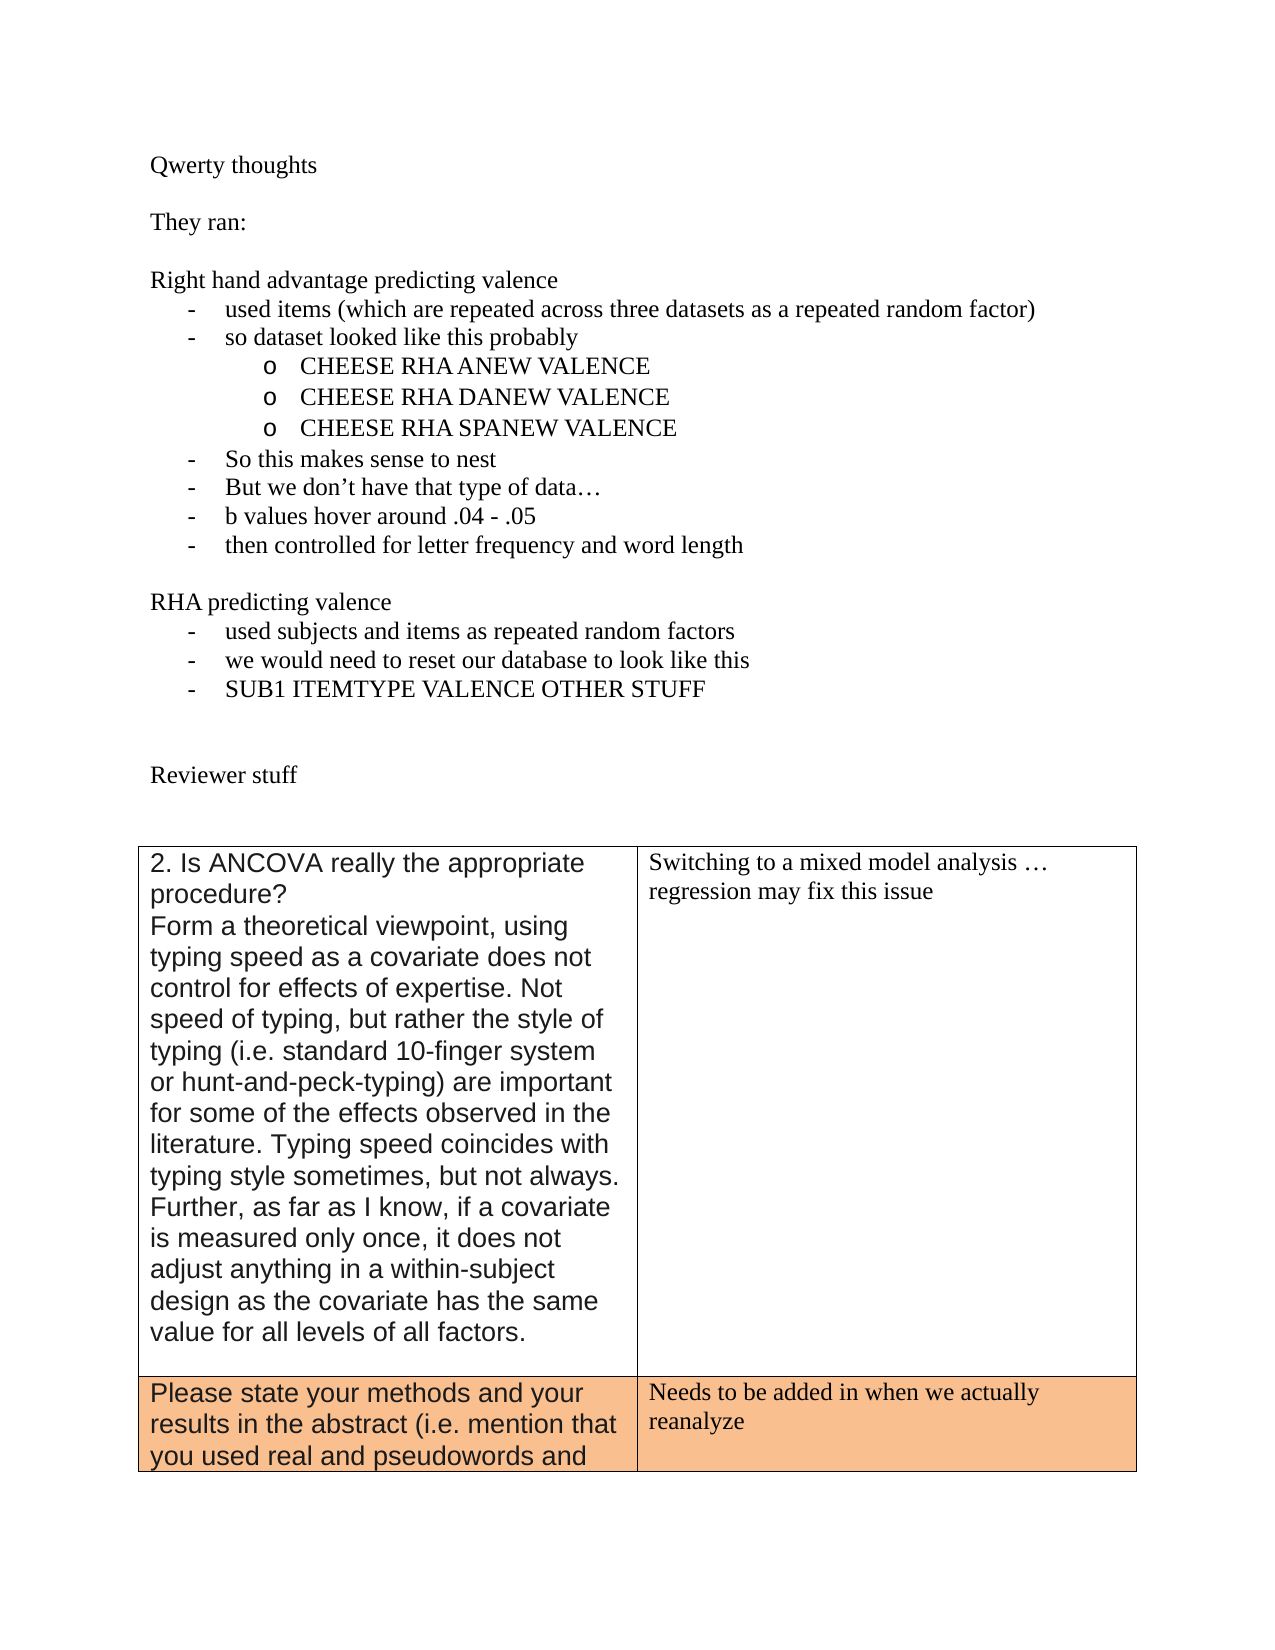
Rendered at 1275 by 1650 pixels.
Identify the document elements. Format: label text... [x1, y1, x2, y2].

text They ran: [150, 207, 1125, 236]
list But we don’t have that type of data… [187, 472, 1125, 501]
list CHEESE RHA DANEW VALENCE [262, 382, 1125, 413]
text Reviewer stuff [150, 760, 1125, 789]
list b values hover around .04 - .05 [187, 501, 1125, 530]
list then controlled for letter frequency and word length [187, 530, 1125, 559]
text RHA predicting valence [150, 587, 1125, 616]
text Right hand advantage predicting valence [150, 265, 1125, 294]
list So this makes sense to nest [187, 444, 1125, 472]
list we would need to reset our database to look like this [187, 645, 1125, 674]
list used items (which are repeated across three datasets as a repeated random factor) [187, 294, 1125, 322]
table_header 2. Is ANCOVA really the appropriate procedure? Form a theoretical viewpoint, using typing speed as a covariate does not control for effects of expertise. Not speed of typing, but rather the style of typing (i.e. standard 10-finger system or hunt-and-peck-typing) are important for some of the effects observed in the literature. Typing speed coincides with typing style sometimes, but not always. Further, as far as I know, if a covariate is measured only once, it does not adjust anything in a within-subject design as the covariate has the same value for all levels of all factors. [139, 847, 637, 1376]
list CHEESE RHA ANEW VALENCE [262, 351, 1125, 382]
table_header Switching to a mixed model analysis … regression may fix this issue [638, 847, 1136, 1376]
list CHEESE RHA SPANEW VALENCE [262, 413, 1125, 444]
text Qwerty thoughts [150, 150, 1125, 179]
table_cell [638, 1377, 1136, 1471]
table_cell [139, 1377, 637, 1471]
list so dataset looked like this probably [187, 322, 1125, 351]
list SUB1 ITEMTYPE VALENCE OTHER STUFF [187, 674, 1125, 702]
list used subjects and items as repeated random factors [187, 616, 1125, 645]
